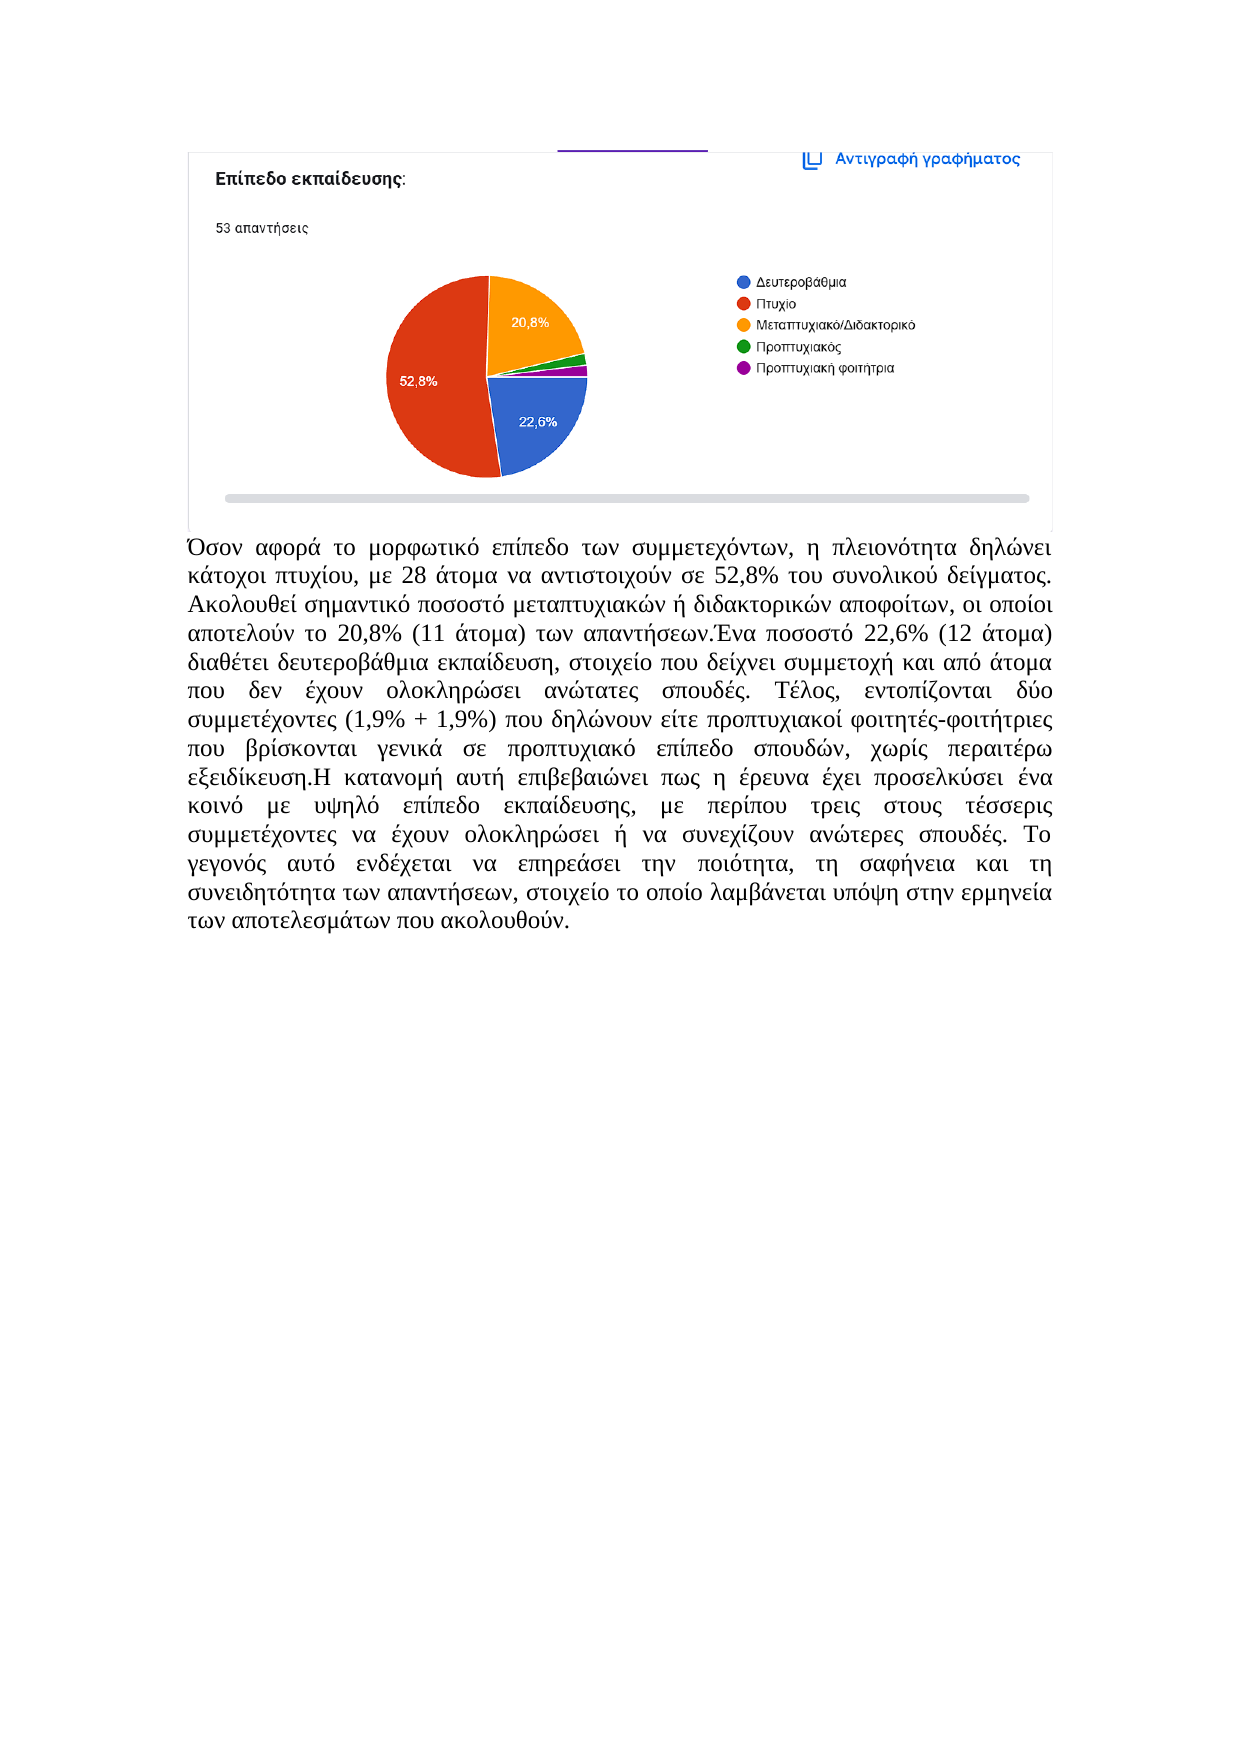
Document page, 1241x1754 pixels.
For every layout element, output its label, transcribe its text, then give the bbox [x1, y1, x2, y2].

picture [187, 150, 1053, 532]
text Όσον αφορά το μορφωτικό επίπεδο των συμμετεχόντων, η πλειονότητα δηλώνει κάτοχοι πτυχίου, με 28 άτομα να αντιστοιχούν σε 52,8% του συνολικού δείγματος. Ακολουθεί σημαντικό ποσοστό μεταπτυχιακών ή διδακτορικών αποφοίτων, οι οποίοι αποτελούν το 20,8% (11 άτομα) των απαντήσεων.Ένα ποσοστό 22,6% (12 άτομα) διαθέτει δευτεροβάθμια εκπαίδευση, στοιχείο που δείχνει συμμετοχή και από άτομα που δεν έχουν ολοκληρώσει ανώτατες σπουδές. Τέλος, εντοπίζονται δύο συμμετέχοντες (1,9% + 1,9%) που δηλώνουν είτε προπτυχιακοί φοιτητές-φοιτήτριες που βρίσκονται γενικά σε προπτυχιακό επίπεδο σπουδών, χωρίς περαιτέρω εξειδίκευση.Η κατανομή αυτή επιβεβαιώνει πως η έρευνα έχει προσελκύσει ένα κοινό με υψηλό επίπεδο εκπαίδευσης, με περίπου τρεις στους τέσσερις συμμετέχοντες να έχουν ολοκληρώσει ή να συνεχίζουν ανώτερες σπουδές. Το γεγονός αυτό ενδέχεται να επηρεάσει την ποιότητα, τη σαφήνεια και τη συνειδητότητα των απαντήσεων, στοιχείο το οποίο λαμβάνεται υπόψη στην ερμηνεία των αποτελεσμάτων που ακολουθούν. [187, 532, 1053, 934]
